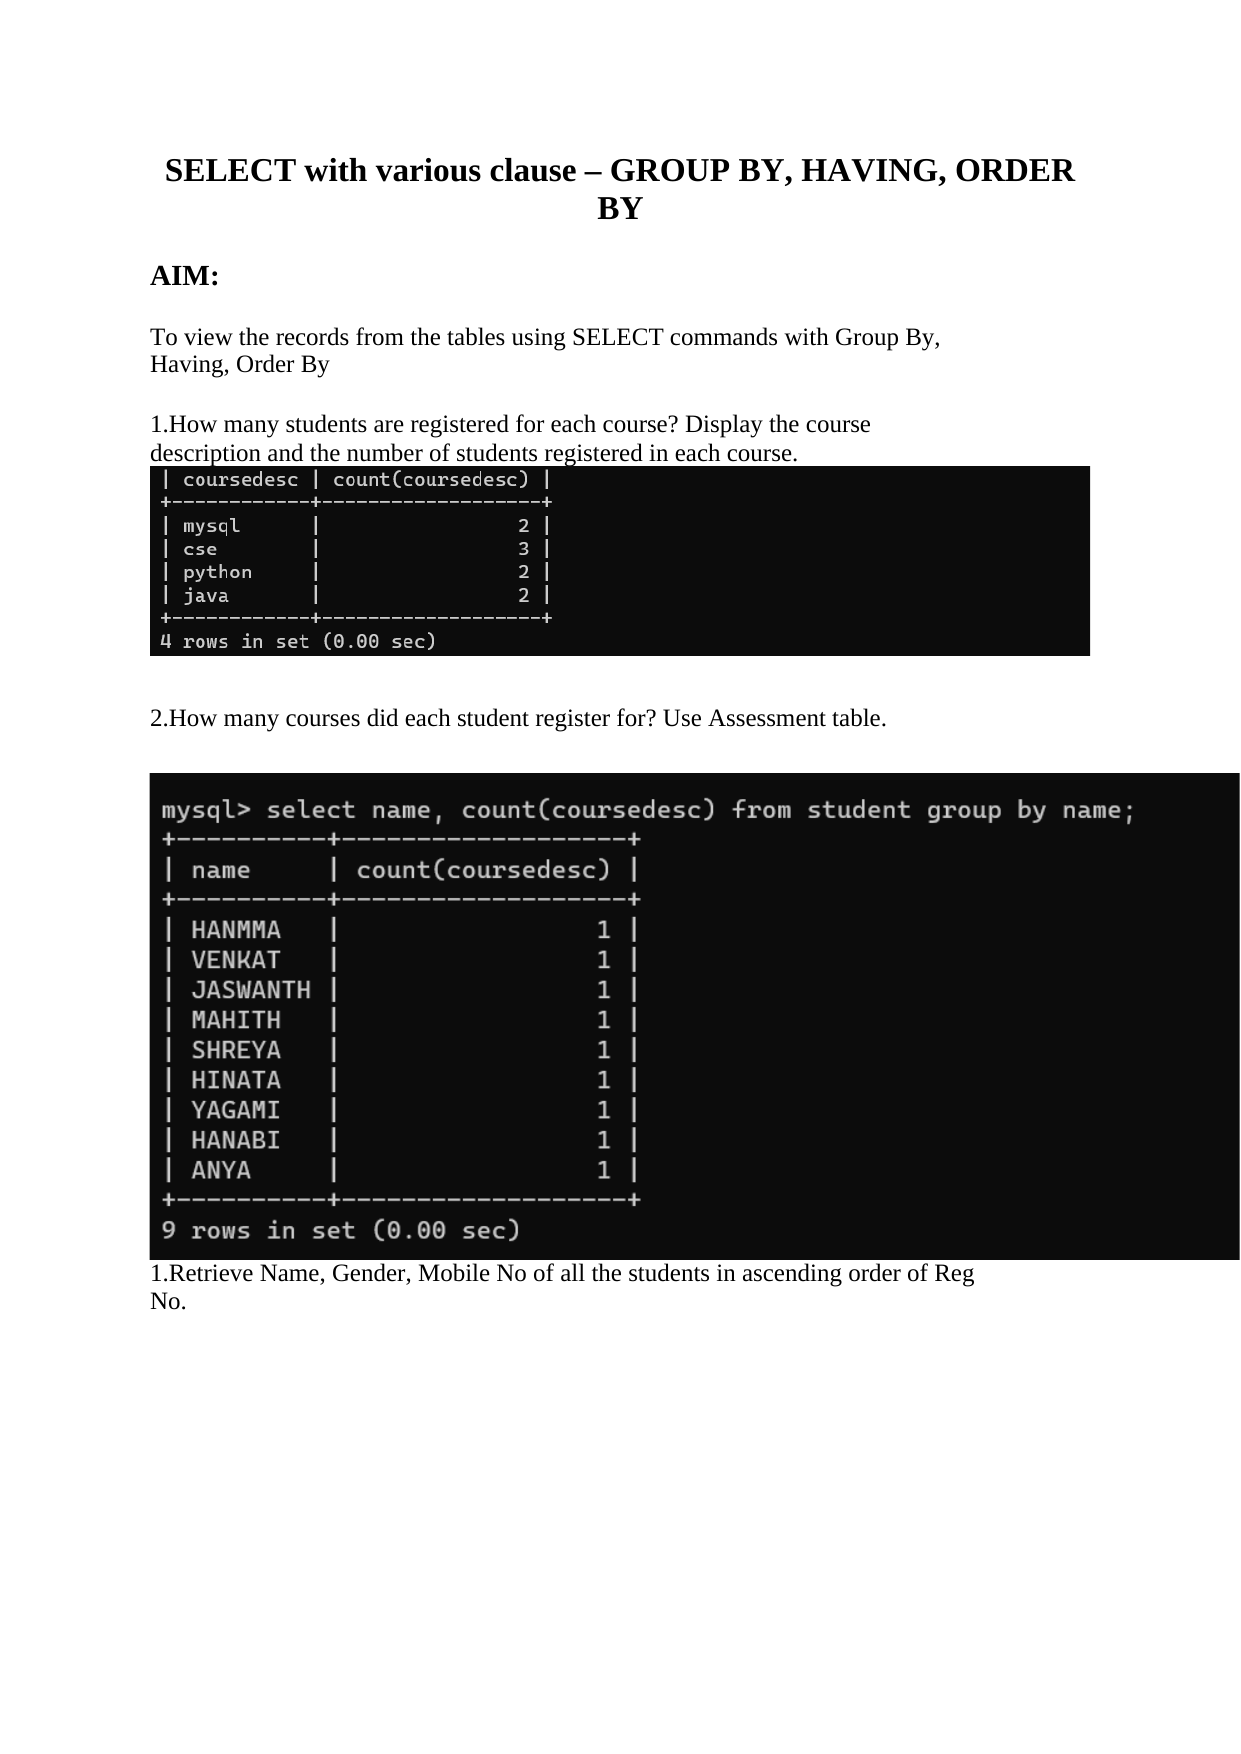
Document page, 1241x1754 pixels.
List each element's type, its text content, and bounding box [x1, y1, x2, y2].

picture [150, 466, 1091, 656]
text 1.Retrieve Name, Gender, Mobile No of all the students in ascending order of Reg No. [150, 1260, 986, 1314]
text 2.How many courses did each student register for? Use Assessment table. [150, 703, 1090, 732]
text AIM: [150, 258, 1090, 291]
text SELECT with various clause – GROUP BY, HAVING, ORDER BY [150, 150, 1090, 227]
text To view the records from the tables using SELECT commands with Group By, Having, Order By [150, 323, 969, 378]
text 1.How many students are registered for each course? Display the course description and the number of students registered in each course. [150, 409, 959, 466]
picture [149, 773, 1240, 1260]
